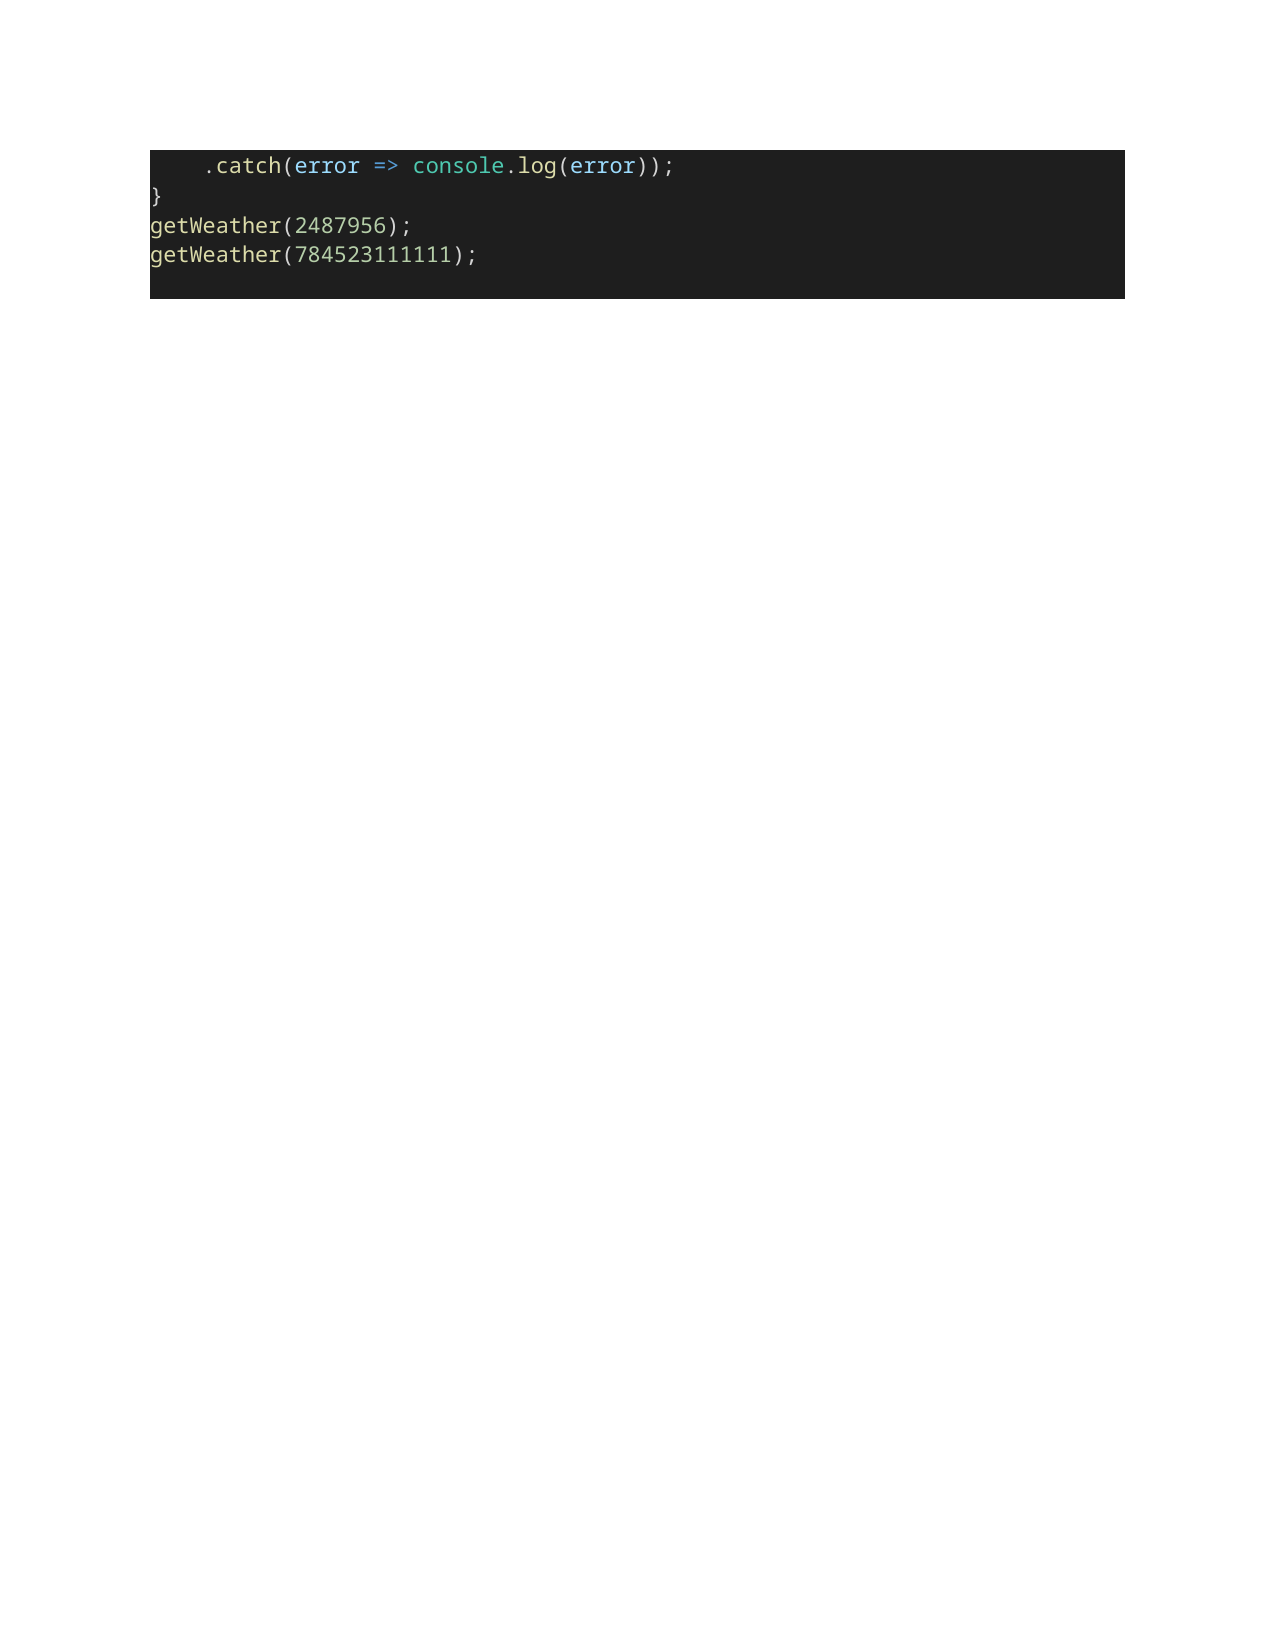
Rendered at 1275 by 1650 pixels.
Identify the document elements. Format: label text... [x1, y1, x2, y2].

text getWeather(784523111111); [150, 239, 1125, 269]
text .catch(error => console.log(error)); [150, 150, 1125, 180]
text } [150, 180, 1125, 209]
text getWeather(2487956); [150, 209, 1125, 239]
